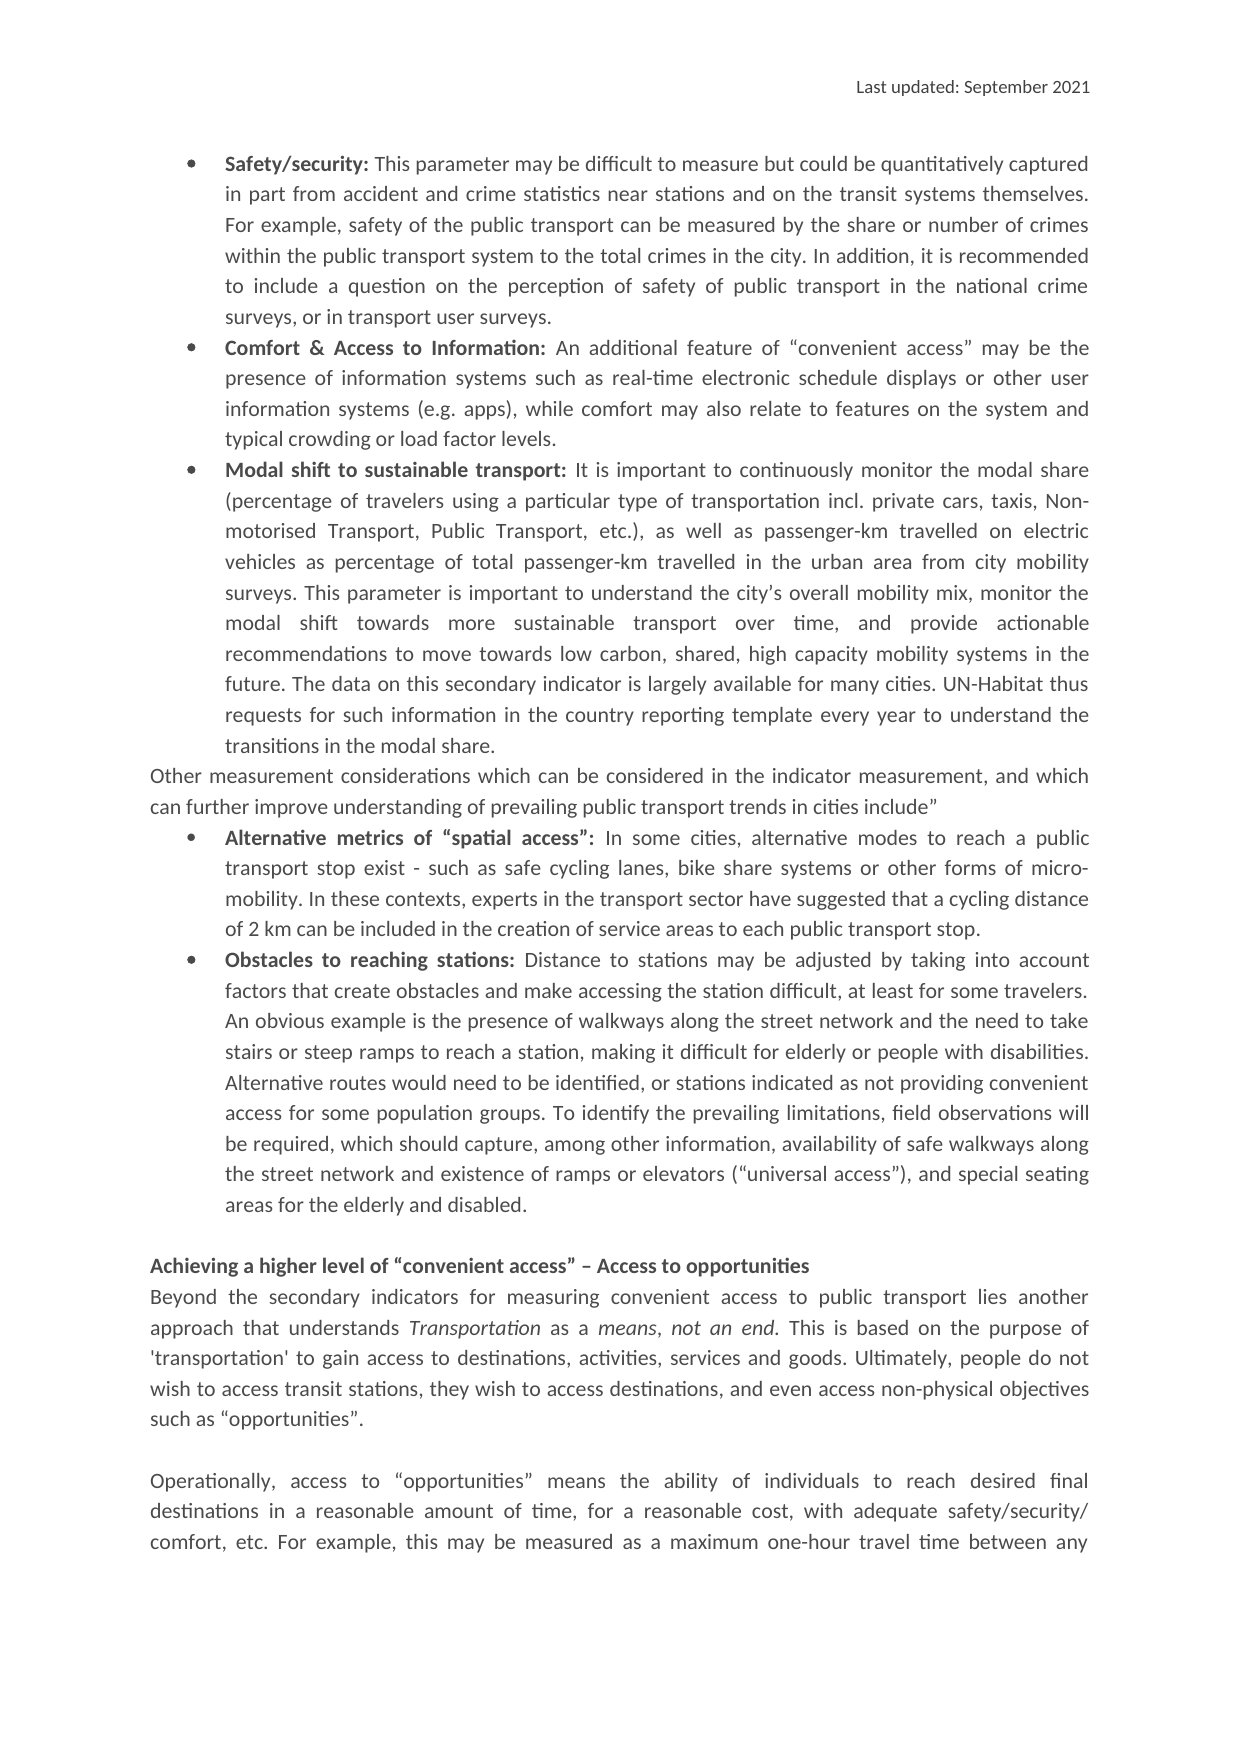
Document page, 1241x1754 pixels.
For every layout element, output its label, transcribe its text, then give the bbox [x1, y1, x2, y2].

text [150, 1467, 1090, 1555]
list Modal shift to sustainable transport: It is important to continuously monitor the modal share (percentage of travelers using a particular type of transportation incl. private cars, taxis, Non-motorised Transport, Public Transport, etc.), as well as passenger-km travelled on electric vehicles as percentage of total passenger-km travelled in the urban area from city mobility surveys. This parameter is important to understand the city’s overall mobility mix, monitor the modal shift towards more sustainable transport over time, and provide actionable recommendations to move towards low carbon, shared, high capacity mobility systems in the future. The data on this secondary indicator is largely available for many cities. UN-Habitat thus requests for such information in the country reporting template every year to understand the transitions in the modal share. [187, 456, 1090, 758]
list Obstacles to reaching stations: Distance to stations may be adjusted by taking into account factors that create obstacles and make accessing the station difficult, at least for some travelers. An obvious example is the presence of walkways along the street network and the need to take stairs or steep ramps to reach a station, making it difficult for elderly or people with disabilities. Alternative routes would need to be identified, or stations indicated as not providing convenient access for some population groups. To identify the prevailing limitations, field observations will be required, which should capture, among other information, availability of safe walkways along the street network and existence of ramps or elevators (“universal access”), and special seating areas for the elderly and disabled. [187, 946, 1090, 1218]
list Safety/security: This parameter may be difficult to measure but could be quantitatively captured in part from accident and crime statistics near stations and on the transit systems themselves. For example, safety of the public transport can be measured by the share or number of crimes within the public transport system to the total crimes in the city. In addition, it is recommended to include a question on the perception of safety of public transport in the national crime surveys, or in transport user surveys. [187, 150, 1090, 330]
text Achieving a higher level of “convenient access” – Access to opportunities [150, 1252, 1090, 1279]
list Alternative metrics of “spatial access”: In some cities, alternative modes to reach a public transport stop exist - such as safe cycling lanes, bike share systems or other forms of micro-mobility. In these contexts, experts in the transport sector have suggested that a cycling distance of 2 km can be included in the creation of service areas to each public transport stop. [187, 824, 1090, 942]
text Beyond the secondary indicators for measuring convenient access to public transport lies another approach that understands Transportation as a means, not an end. This is based on the purpose of 'transportation' to gain access to destinations, activities, services and goods. Ultimately, people do not wish to access transit stations, they wish to access destinations, and even access non-physical objectives such as “opportunities”. [150, 1283, 1090, 1432]
list Comfort & Access to Information: An additional feature of “convenient access” may be the presence of information systems such as real-time electronic schedule displays or other user information systems (e.g. apps), while comfort may also relate to features on the system and typical crowding or load factor levels. [187, 334, 1090, 452]
text Other measurement considerations which can be considered in the indicator measurement, and which can further improve understanding of prevailing public transport trends in cities include” [150, 762, 1090, 820]
